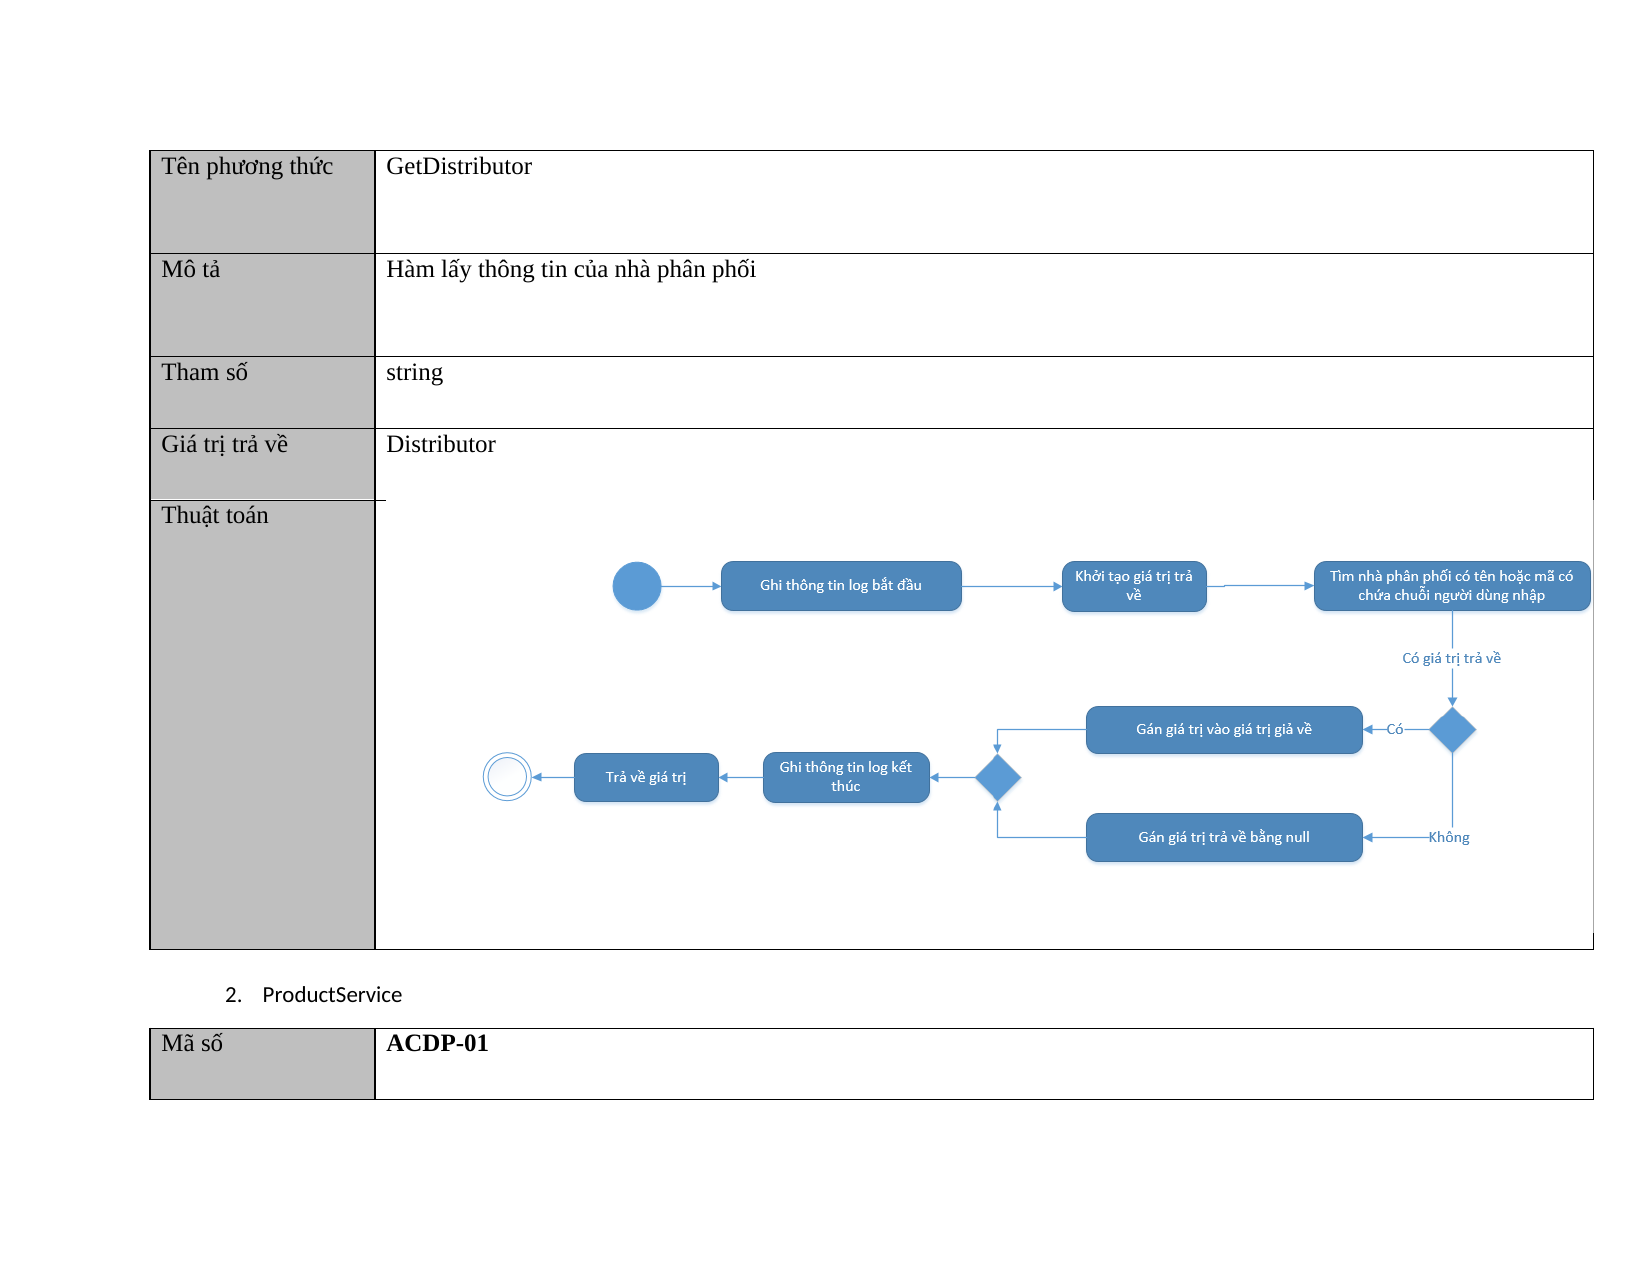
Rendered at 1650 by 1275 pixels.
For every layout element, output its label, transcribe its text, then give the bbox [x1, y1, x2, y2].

table_cell Distributor [376, 429, 1593, 499]
table_cell Tên phương thức [151, 151, 374, 253]
table_cell Giá trị trả về [151, 429, 374, 499]
table_cell Hàm lấy thông tin của nhà phân phối [376, 254, 1593, 356]
table_cell Thuật toán [151, 501, 374, 949]
table_header Mã số [151, 1029, 374, 1099]
list ProductService [225, 981, 1500, 1008]
table_cell GetDistributor [376, 151, 1593, 253]
picture [386, 500, 1594, 933]
table_cell [376, 501, 1593, 949]
table_cell Tham số [151, 357, 374, 428]
table_header ACDP-01 [376, 1029, 1593, 1099]
table_cell string [376, 357, 1593, 428]
table_cell Mô tả [151, 254, 374, 356]
